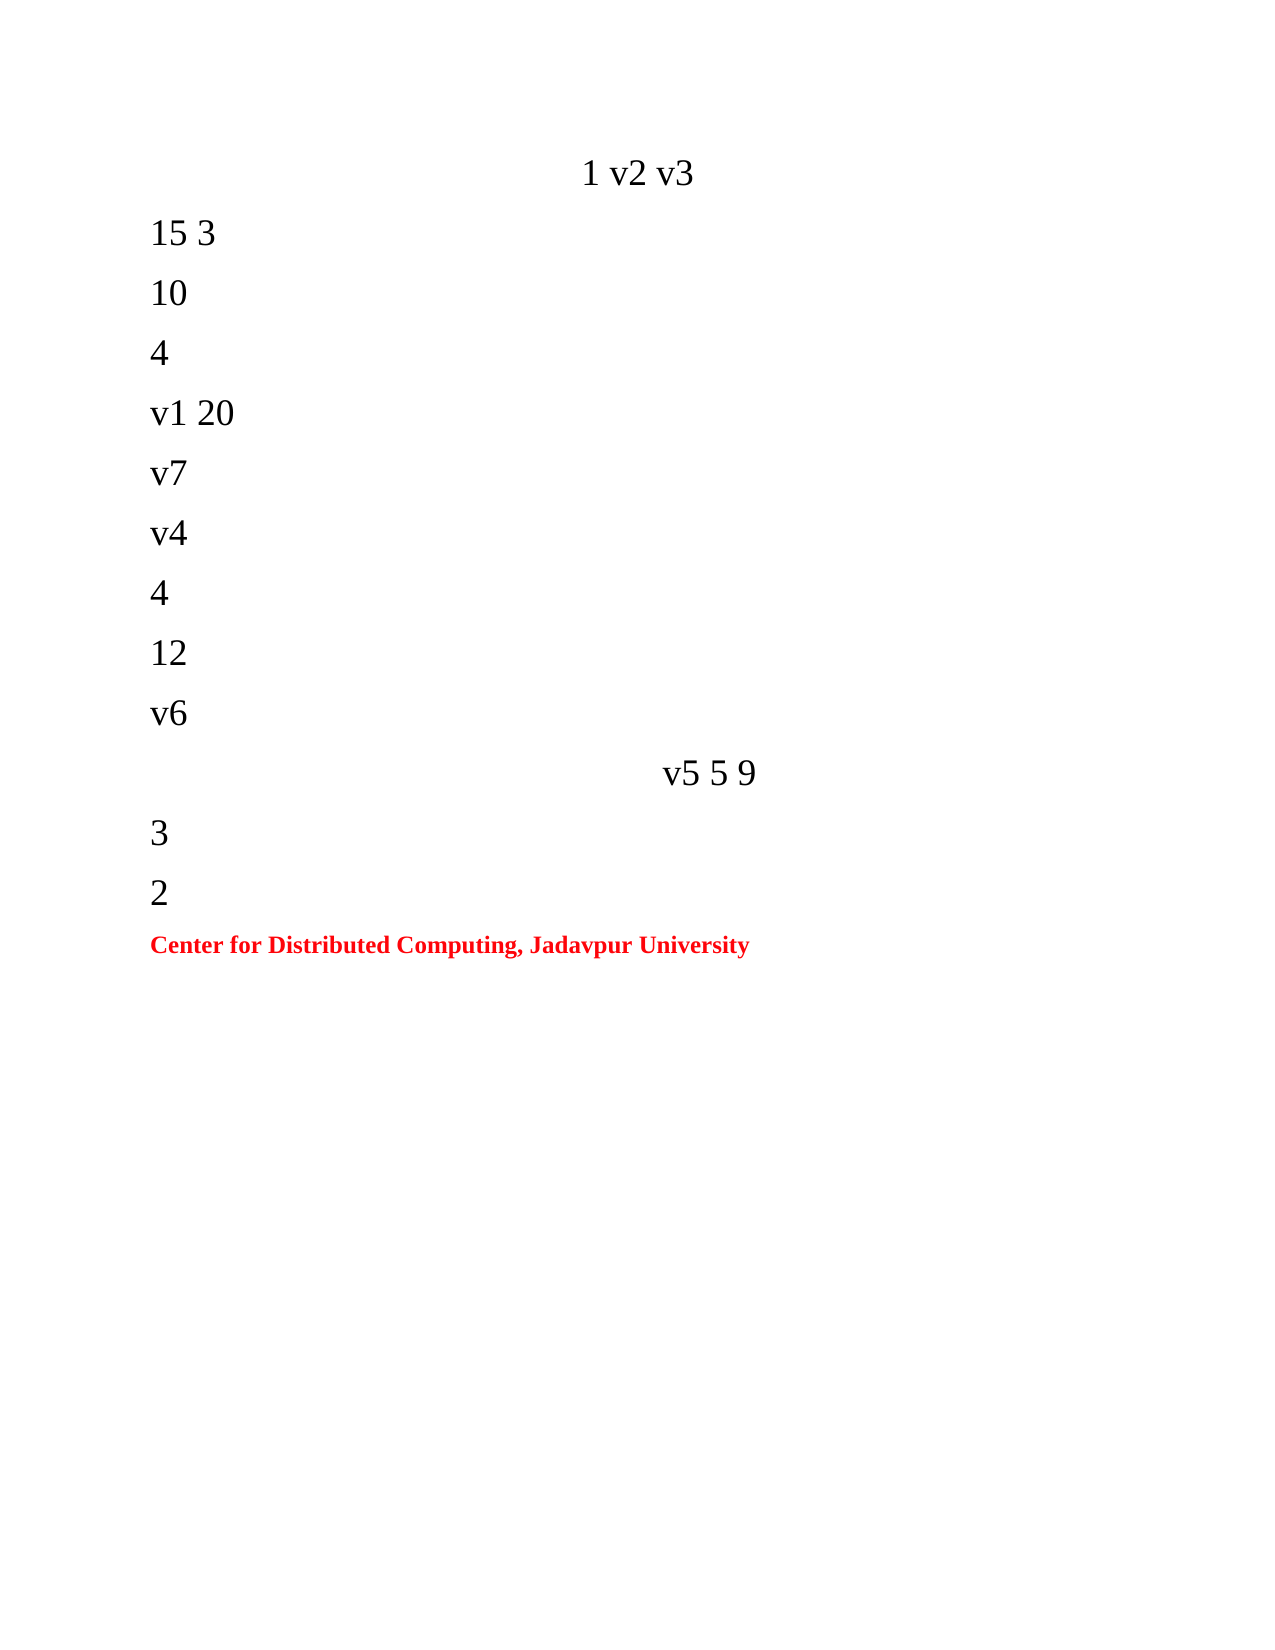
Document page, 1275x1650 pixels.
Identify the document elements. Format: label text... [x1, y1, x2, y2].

text 10 [150, 270, 1125, 313]
text 3 [150, 810, 1125, 853]
text v5 5 9 [150, 750, 1125, 793]
text 4 [150, 570, 1125, 613]
text v1 20 [150, 390, 1125, 433]
text 2 [150, 870, 1125, 913]
text 4 [150, 330, 1125, 373]
text v4 [150, 510, 1125, 553]
text 15 3 [150, 210, 1125, 253]
text v7 [150, 450, 1125, 493]
text Center for Distributed Computing, Jadavpur University [150, 930, 1125, 959]
text 1 v2 v3 [150, 150, 1125, 193]
text v6 [150, 690, 1125, 733]
text 12 [150, 630, 1125, 673]
